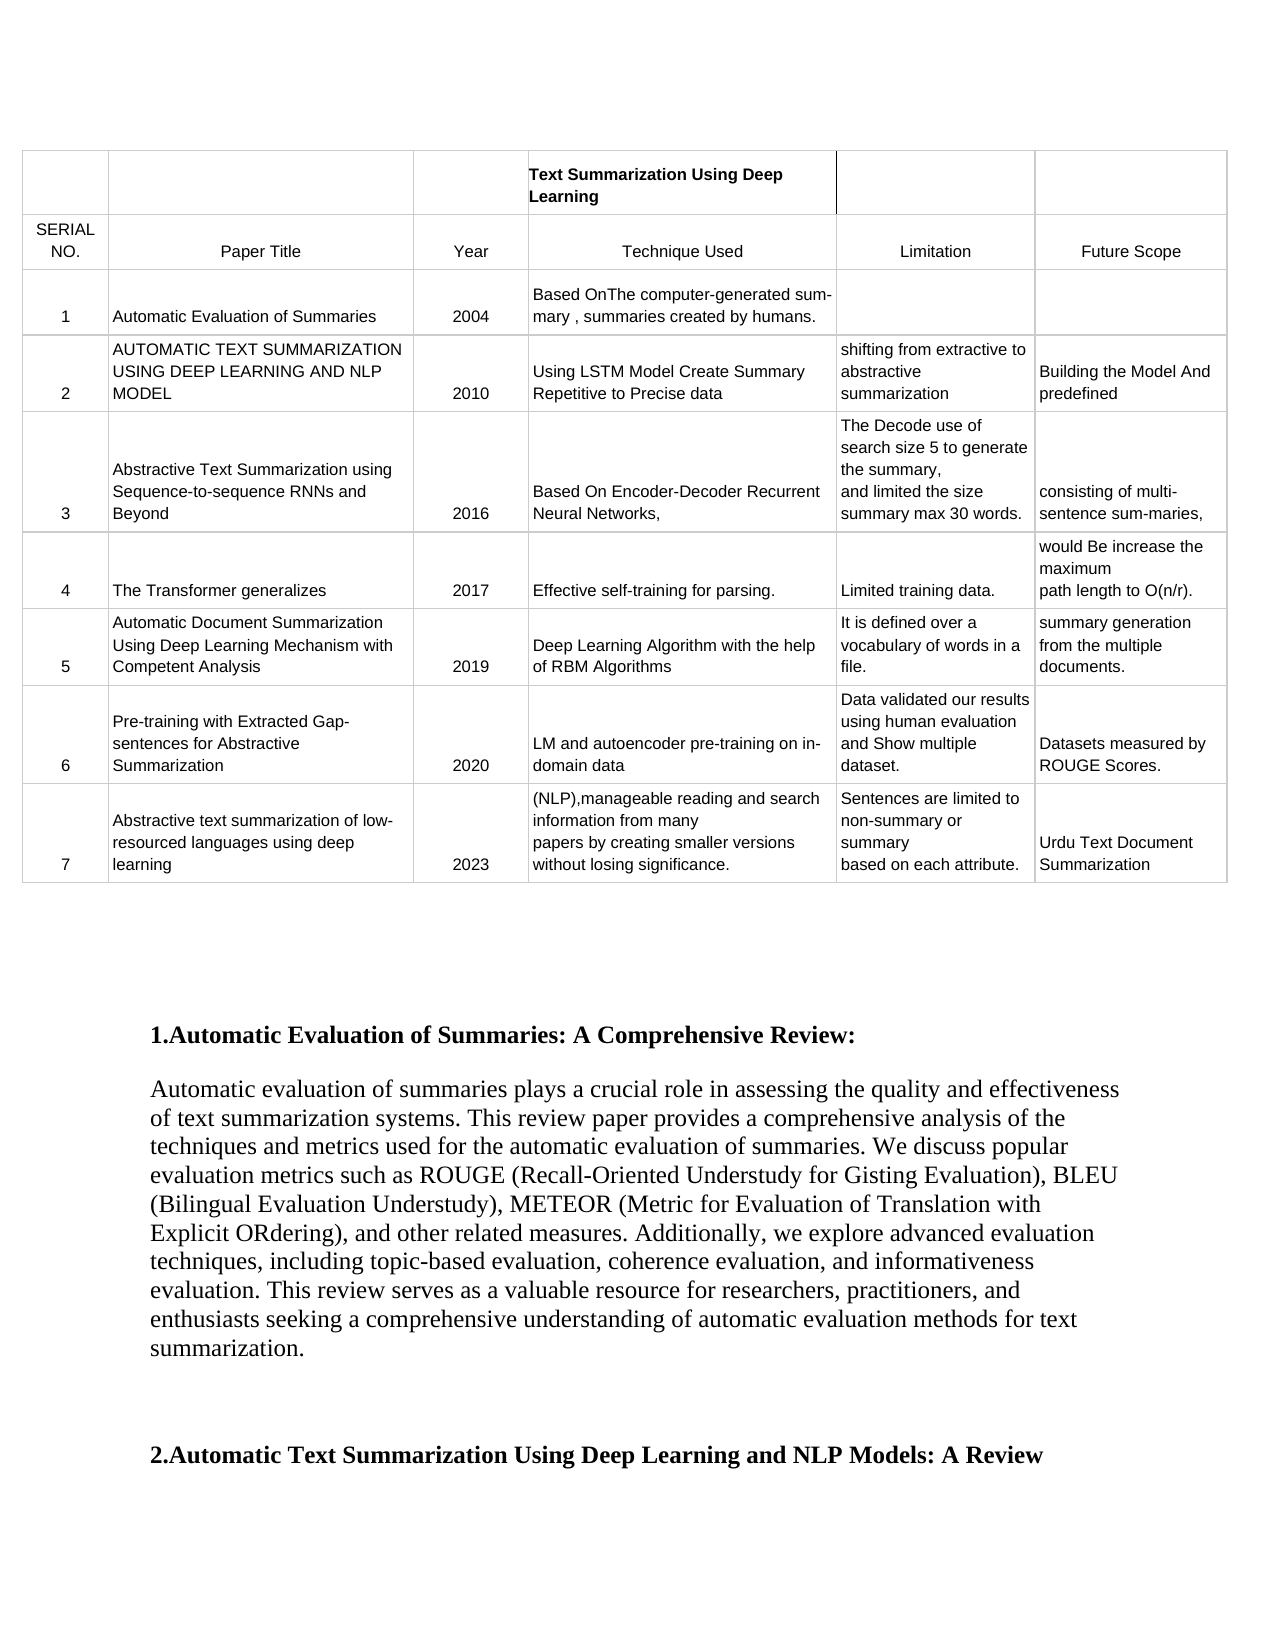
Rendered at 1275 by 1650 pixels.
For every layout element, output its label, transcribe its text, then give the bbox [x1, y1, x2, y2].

table_cell LM and autoencoder pre-training on in-domain data [529, 686, 836, 783]
table_cell Based On Encoder-Decoder Recurrent Neural Networks, [529, 412, 836, 531]
table_cell The Decode use of search size 5 to generate the summary, and limited the size summary max 30 words. [837, 412, 1034, 531]
table_cell Effective self-training for parsing. [529, 533, 836, 608]
table_cell 2017 [414, 533, 528, 608]
text Automatic evaluation of summaries plays a crucial role in assessing the quality and effectiveness of text summarization systems. This review paper provides a comprehensive analysis of the techniques and metrics used for the automatic evaluation of summaries. We discuss popular evaluation metrics such as ROUGE (Recall-Oriented Understudy for Gisting Evaluation), BLEU (Bilingual Evaluation Understudy), METEOR (Metric for Evaluation of Translation with Explicit ORdering), and other related measures. Additionally, we explore advanced evaluation techniques, including topic-based evaluation, coherence evaluation, and informativeness evaluation. This review serves as a valuable resource for researchers, practitioners, and enthusiasts seeking a comprehensive understanding of automatic evaluation methods for text summarization. [150, 1074, 1125, 1361]
table_cell Limited training data. [837, 533, 1034, 608]
table_cell 2010 [414, 336, 528, 411]
table_cell 2019 [414, 609, 528, 684]
table_cell Using LSTM Model Create Summary Repetitive to Precise data [529, 336, 836, 411]
table_cell would Be increase the maximum path length to O(n/r). [1036, 533, 1226, 608]
table_cell Year [414, 215, 528, 269]
table_header [109, 151, 413, 214]
table_cell Deep Learning Algorithm with the help of RBM Algorithms [529, 609, 836, 684]
table_header [1036, 151, 1226, 214]
table_cell AUTOMATIC TEXT SUMMARIZATION USING DEEP LEARNING AND NLP MODEL [109, 336, 413, 411]
table_cell Technique Used [529, 215, 836, 269]
table_cell Limitation [837, 215, 1034, 269]
table_cell Urdu Text Document Summarization [1036, 784, 1226, 882]
table_cell It is defined over a vocabulary of words in a file. [837, 609, 1034, 684]
table_cell Pre-training with Extracted Gap-sentences for Abstractive Summarization [109, 686, 413, 783]
table_cell Automatic Evaluation of Summaries [109, 270, 413, 334]
table_cell Automatic Document Summarization Using Deep Learning Mechanism with Competent Analysis [109, 609, 413, 684]
table_cell summary generation from the multiple documents. [1036, 609, 1226, 684]
text 2.Automatic Text Summarization Using Deep Learning and NLP Models: A Review [150, 1440, 1125, 1469]
table_header [837, 151, 1034, 214]
table_cell (NLP),manageable reading and search information from many papers by creating smaller versions without losing significance. [529, 784, 836, 882]
table_cell 2 [23, 336, 108, 411]
table_cell Future Scope [1036, 215, 1226, 269]
table_cell Based OnThe computer-generated sum-mary , summaries created by humans. [529, 270, 836, 334]
table_cell shifting from extractive to abstractive summarization [837, 336, 1034, 411]
table_cell 1 [23, 270, 108, 334]
table_cell Sentences are limited to non-summary or summary based on each attribute. [837, 784, 1034, 882]
table_cell Datasets measured by ROUGE Scores. [1036, 686, 1226, 783]
table_cell The Transformer generalizes [109, 533, 413, 608]
table_cell 4 [23, 533, 108, 608]
table_cell Data validated our results using human evaluation and Show multiple dataset. [837, 686, 1034, 783]
table_cell [1036, 270, 1226, 334]
table_cell Building the Model And predefined [1036, 336, 1226, 411]
table_cell 2004 [414, 270, 528, 334]
table_cell SERIAL NO. [23, 215, 108, 269]
table_cell 5 [23, 609, 108, 684]
text 1.Automatic Evaluation of Summaries: A Comprehensive Review: [150, 1020, 1125, 1049]
table_cell [837, 270, 1034, 334]
table_header [23, 151, 108, 214]
table_cell Abstractive text summarization of low-resourced languages using deep learning [109, 784, 413, 882]
table_cell 2016 [414, 412, 528, 531]
table_cell 7 [23, 784, 108, 882]
table_cell 2020 [414, 686, 528, 783]
table_cell 2023 [414, 784, 528, 882]
table_cell Paper Title [109, 215, 413, 269]
table_cell 6 [23, 686, 108, 783]
table_cell Abstractive Text Summarization using Sequence-to-sequence RNNs and Beyond [109, 412, 413, 531]
table_header [414, 151, 528, 214]
table_header Text Summarization Using Deep Learning [529, 151, 836, 214]
table_cell consisting of multi-sentence sum-maries, [1036, 412, 1226, 531]
table_cell 3 [23, 412, 108, 531]
